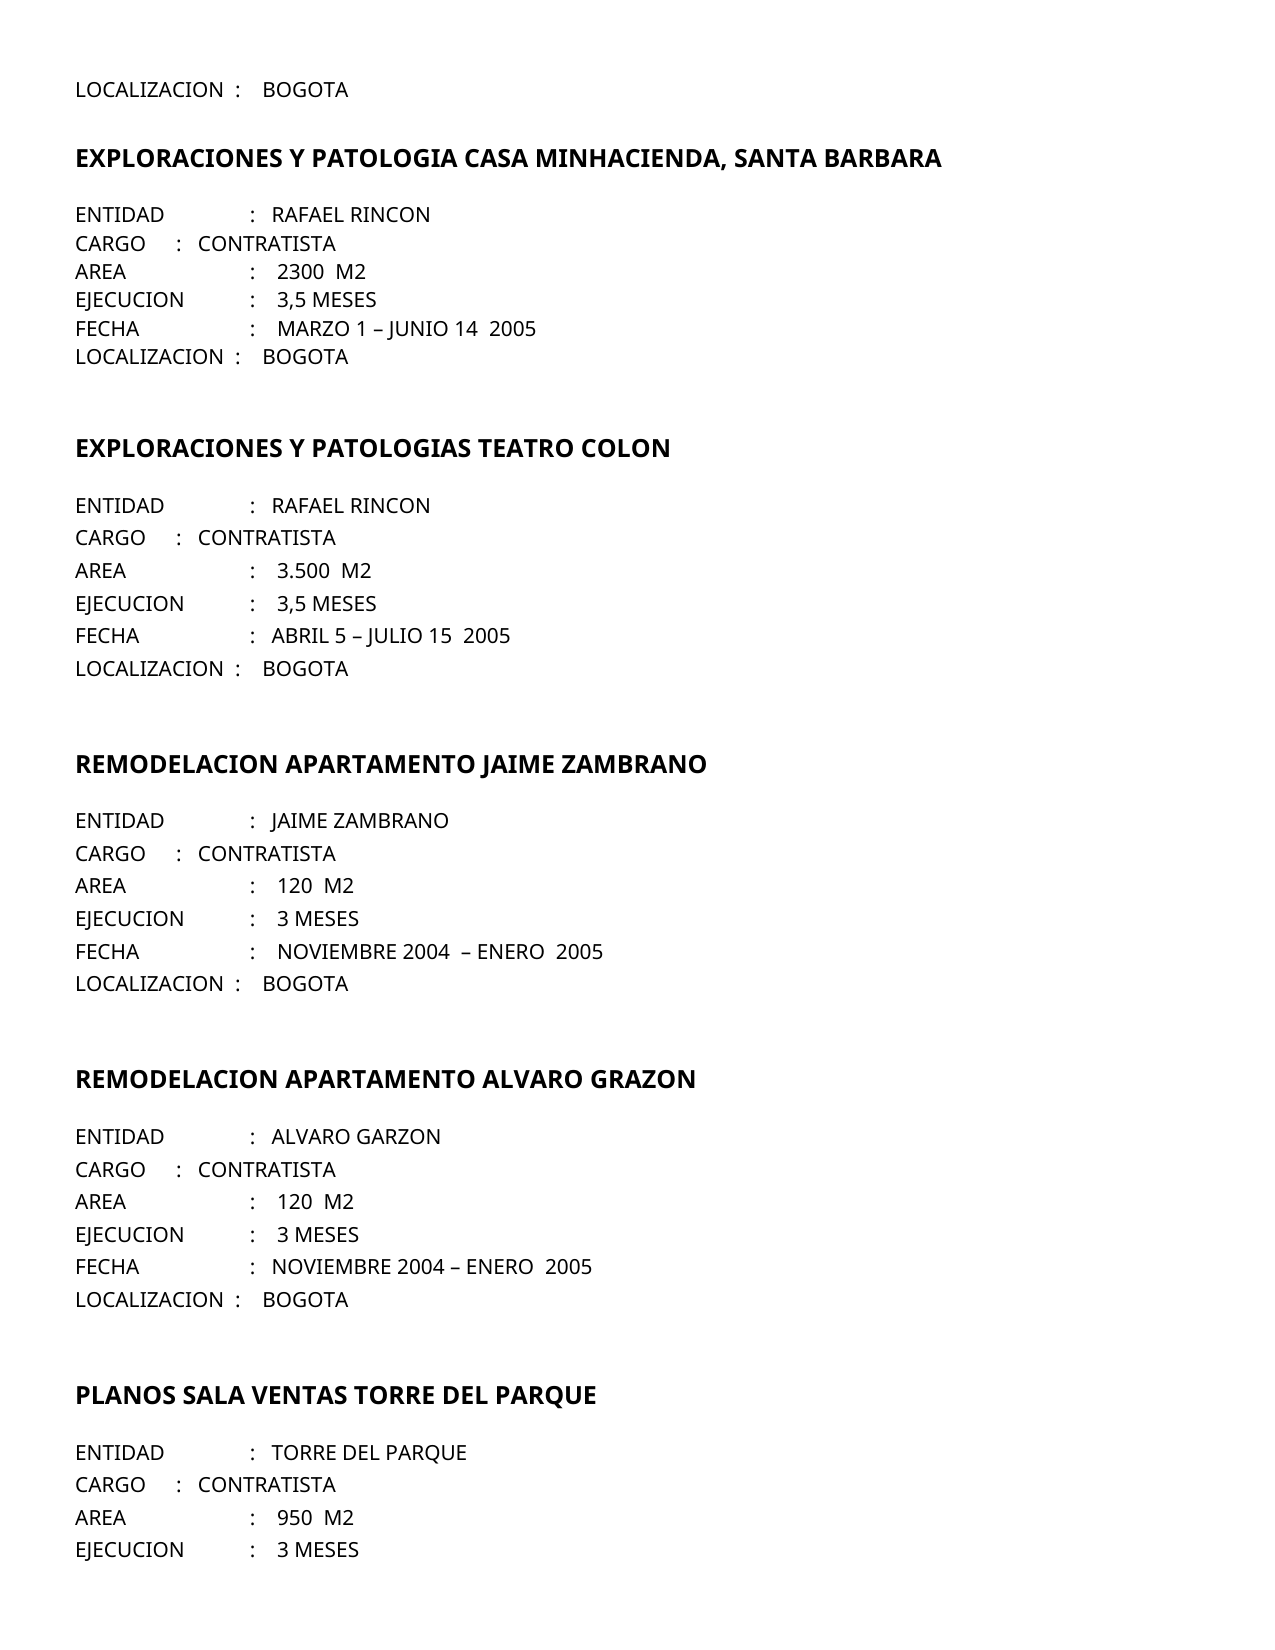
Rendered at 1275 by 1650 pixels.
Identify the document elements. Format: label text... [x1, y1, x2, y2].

text EJECUCION : 3,5 MESES [75, 286, 1200, 314]
text ENTIDAD : JAIME ZAMBRANO [75, 806, 1200, 835]
text AREA : 950 M2 [75, 1503, 1200, 1531]
text EXPLORACIONES Y PATOLOGIAS TEATRO COLON [75, 431, 1200, 465]
text AREA : 2300 M2 [75, 257, 1200, 286]
text PLANOS SALA VENTAS TORRE DEL PARQUE [75, 1378, 1200, 1412]
text EJECUCION : 3 MESES [75, 1536, 1200, 1564]
text CARGO : CONTRATISTA [75, 229, 1200, 257]
text FECHA : ABRIL 5 – JULIO 15 2005 [75, 621, 1200, 650]
text ENTIDAD : RAFAEL RINCON [75, 200, 1200, 229]
text REMODELACION APARTAMENTO JAIME ZAMBRANO [75, 746, 1200, 781]
text REMODELACION APARTAMENTO ALVARO GRAZON [75, 1062, 1200, 1096]
text LOCALIZACION : BOGOTA [75, 969, 1200, 998]
text FECHA : NOVIEMBRE 2004 – ENERO 2005 [75, 937, 1200, 965]
text CARGO : CONTRATISTA [75, 839, 1200, 867]
text LOCALIZACION : BOGOTA [75, 75, 1200, 103]
text FECHA : MARZO 1 – JUNIO 14 2005 [75, 314, 1200, 342]
text CARGO : CONTRATISTA [75, 1470, 1200, 1499]
text FECHA : NOVIEMBRE 2004 – ENERO 2005 [75, 1252, 1200, 1281]
text ENTIDAD : ALVARO GARZON [75, 1122, 1200, 1151]
text EJECUCION : 3,5 MESES [75, 589, 1200, 617]
text ENTIDAD : RAFAEL RINCON [75, 491, 1200, 519]
text AREA : 120 M2 [75, 872, 1200, 900]
text EJECUCION : 3 MESES [75, 904, 1200, 933]
text ENTIDAD : TORRE DEL PARQUE [75, 1438, 1200, 1466]
text CARGO : CONTRATISTA [75, 1155, 1200, 1183]
text CARGO : CONTRATISTA [75, 523, 1200, 552]
text EXPLORACIONES Y PATOLOGIA CASA MINHACIENDA, SANTA BARBARA [75, 140, 1200, 174]
text EJECUCION : 3 MESES [75, 1220, 1200, 1248]
text LOCALIZACION : BOGOTA [75, 1285, 1200, 1313]
text LOCALIZACION : BOGOTA [75, 654, 1200, 682]
text AREA : 3.500 M2 [75, 556, 1200, 584]
text AREA : 120 M2 [75, 1187, 1200, 1216]
text LOCALIZACION : BOGOTA [75, 342, 1200, 371]
